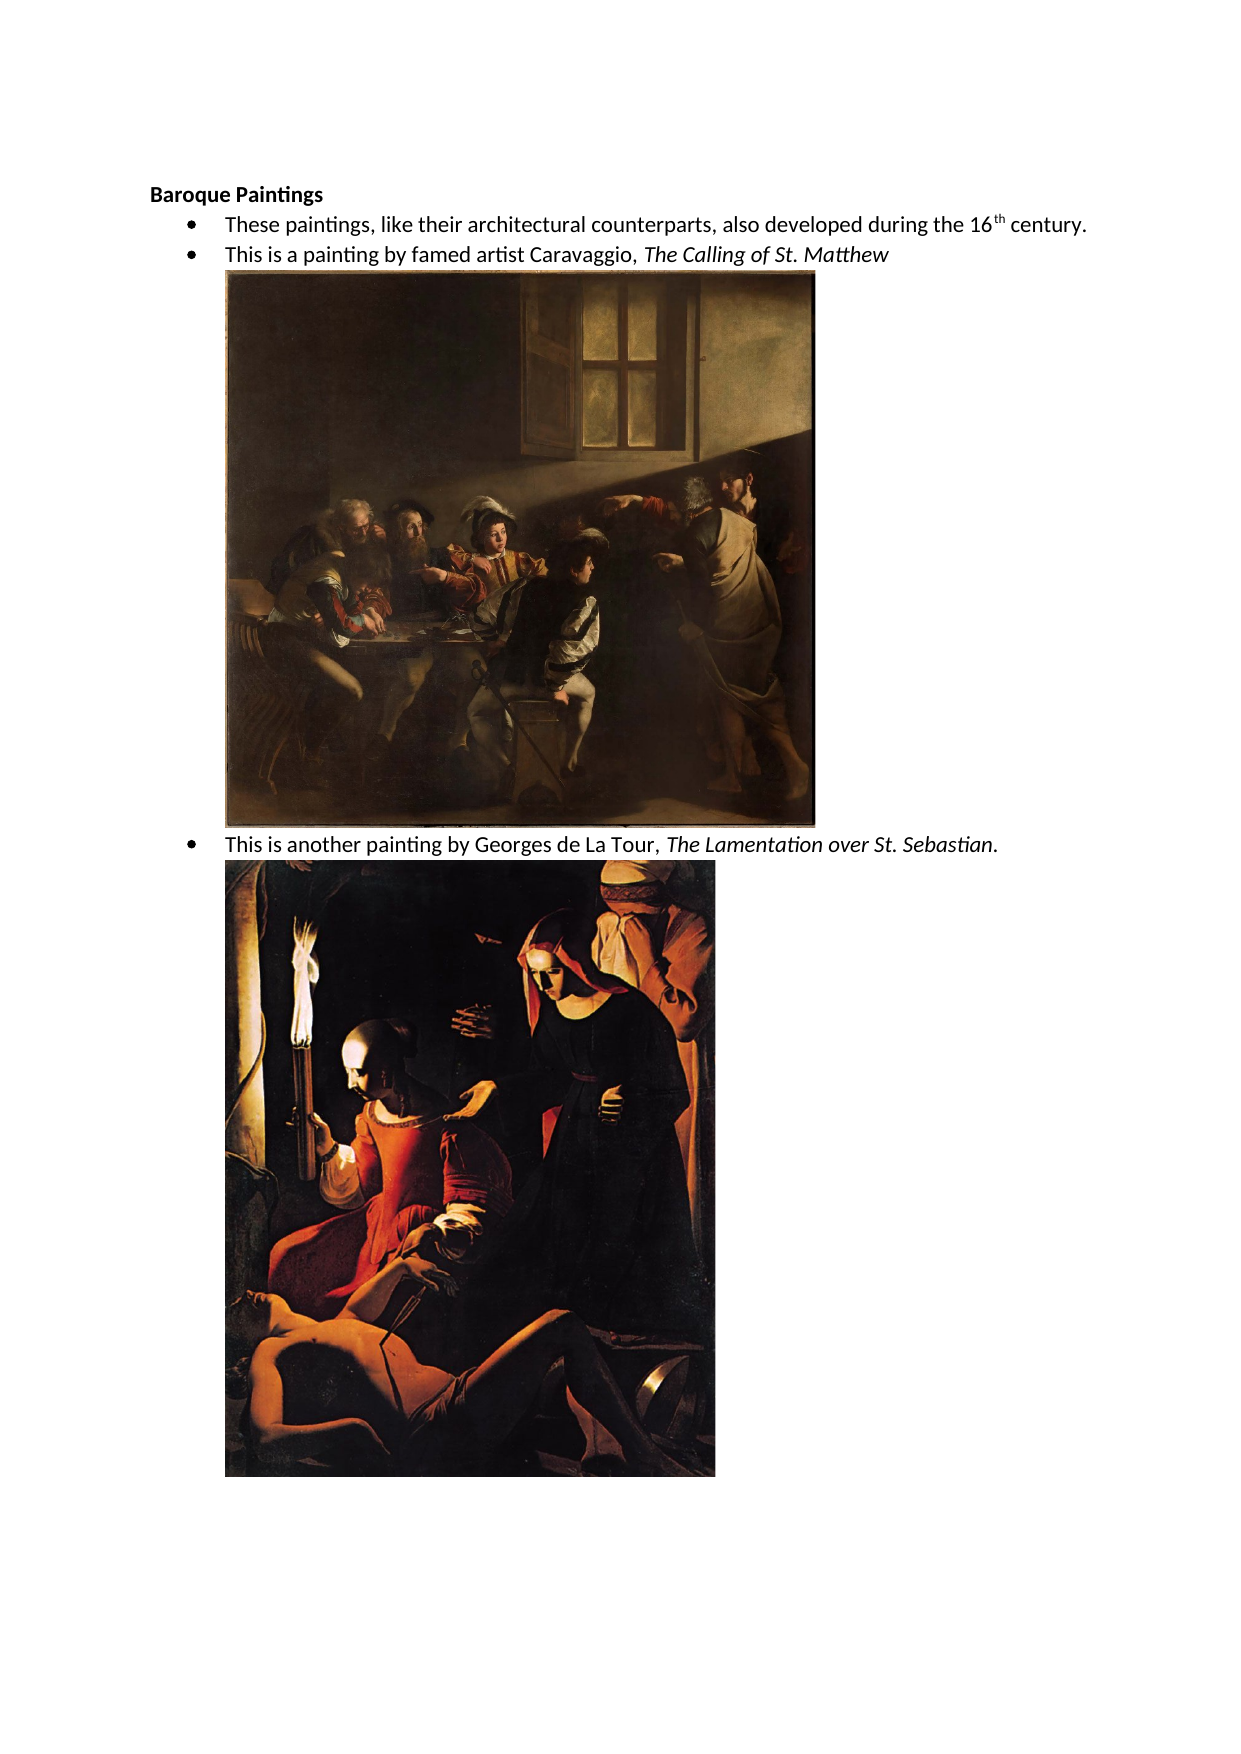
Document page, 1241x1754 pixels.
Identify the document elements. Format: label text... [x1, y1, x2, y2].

list These paintings, like their architectural counterparts, also developed during the 16th century. [187, 210, 1090, 238]
list This is a painting by famed artist Caravaggio, The Calling of St. Matthew [187, 241, 1090, 269]
list This is another painting by Georges de La Tour, The Lamentation over St. Sebastian. [187, 830, 1090, 858]
picture [225, 860, 716, 1477]
list Baroque Paintings [150, 180, 1090, 208]
picture [225, 270, 816, 828]
